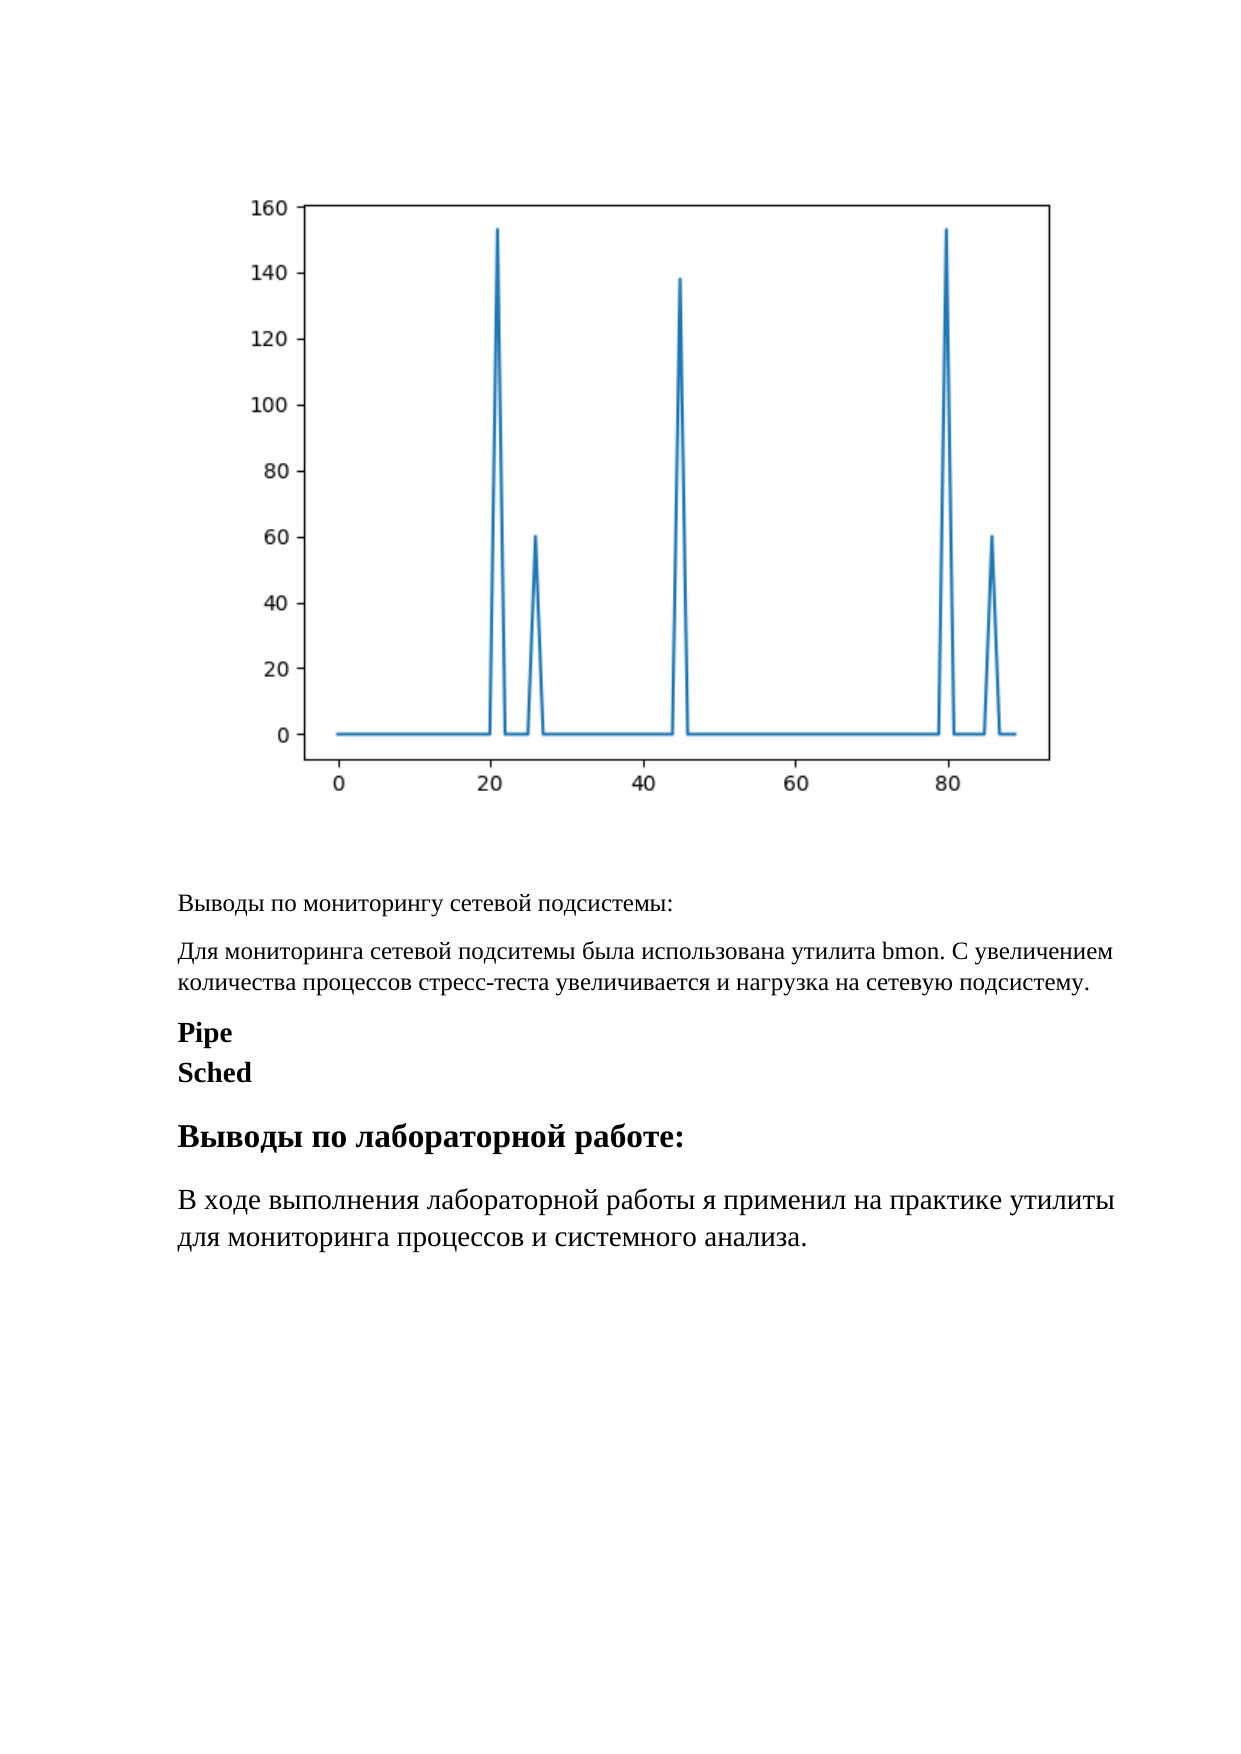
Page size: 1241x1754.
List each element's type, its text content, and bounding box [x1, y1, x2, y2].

subtitle В ходе выполнения лабораторной работы я применил на практике утилиты для мониторинга процессов и системного анализа. [177, 1182, 1152, 1252]
subtitle Sched [177, 1055, 1152, 1088]
subtitle Pipe [177, 1015, 1152, 1048]
text Для мониторинга сетевой подситемы была использована утилита bmon. С увеличением количества процессов стресс-теста увеличивается и нагрузка на сетевую подсистему. [177, 936, 1152, 996]
text Выводы по мониторингу сетевой подсистемы: [177, 888, 1152, 917]
picture [184, 118, 1145, 839]
subtitle Выводы по лабораторной работе: [177, 1116, 1152, 1154]
